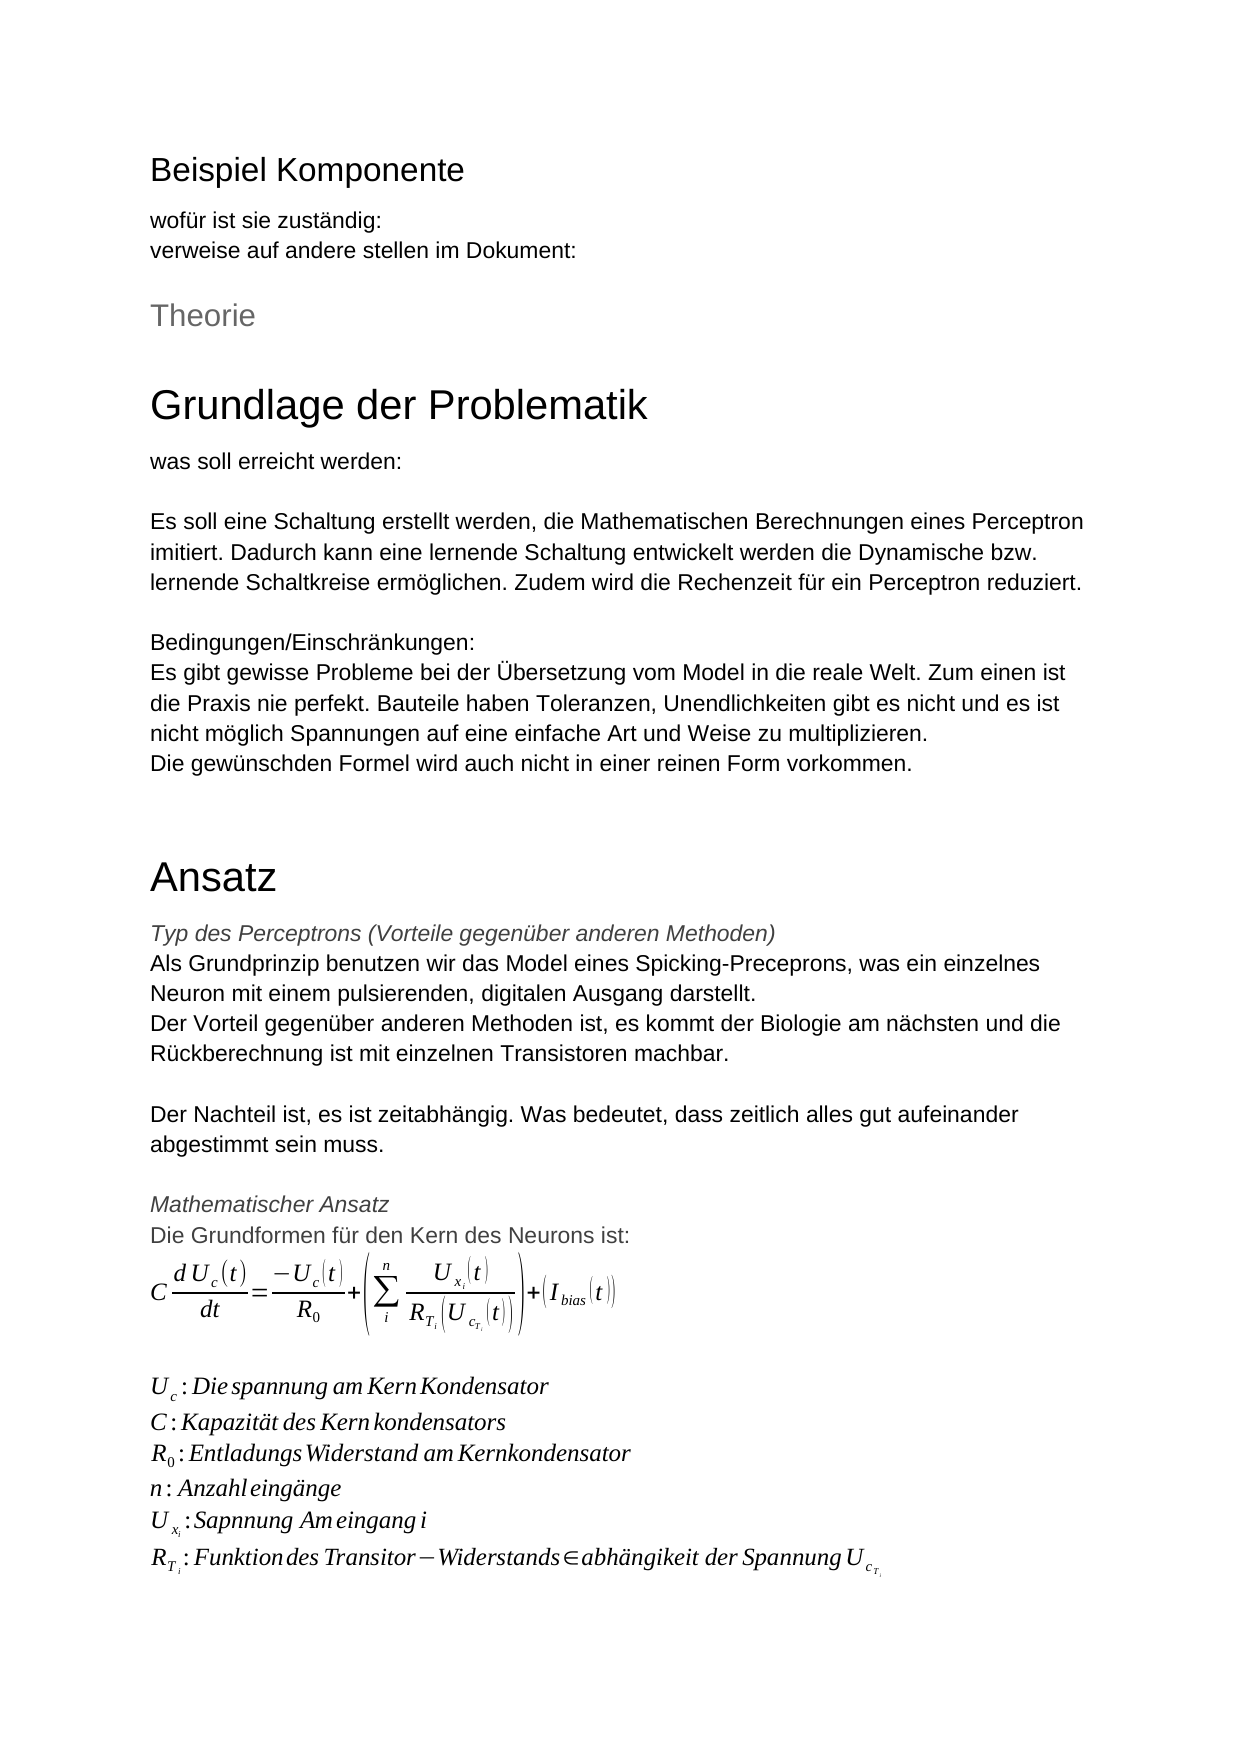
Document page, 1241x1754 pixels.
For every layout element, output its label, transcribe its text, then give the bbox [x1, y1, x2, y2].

text Der Vorteil gegenüber anderen Methoden ist, es kommt der Biologie am nächsten und die Rückberechnung ist mit einzelnen Transistoren machbar. [150, 1010, 1090, 1067]
text Es soll eine Schaltung erstellt werden, die Mathematischen Berechnungen eines Perceptron imitiert. Dadurch kann eine lernende Schaltung entwickelt werden die Dynamische bzw. lernende Schaltkreise ermöglichen. Zudem wird die Rechenzeit für ein Perceptron reduziert. [150, 508, 1090, 595]
text Der Nachteil ist, es ist zeitabhängig. Was bedeutet, dass zeitlich alles gut aufeinander abgestimmt sein muss. [150, 1101, 1090, 1157]
subtitle Theorie [150, 297, 1090, 333]
text Die gewünschden Formel wird auch nicht in einer reinen Form vorkommen. [150, 750, 1090, 776]
text Mathematischer Ansatz [150, 1191, 1090, 1218]
subtitle Grundlage der Problematik [150, 380, 1090, 428]
text Bedingungen/Einschränkungen: [150, 629, 1090, 655]
text Als Grundprinzip benutzen wir das Model eines Spicking-Preceprons, was ein einzelnes Neuron mit einem pulsierenden, digitalen Ausgang darstellt. [150, 950, 1090, 1006]
text Typ des Perceptrons (Vorteile gegenüber anderen Methoden) [150, 919, 1090, 946]
text Die Grundformen für den Kern des Neurons ist: [150, 1222, 1090, 1248]
text Es gibt gewisse Probleme bei der Übersetzung vom Model in die reale Welt. Zum einen ist die Praxis nie perfekt. Bauteile haben Toleranzen, Unendlichkeiten gibt es nicht und es ist nicht möglich Spannungen auf eine einfache Art und Weise zu multiplizieren. [150, 659, 1090, 746]
text verweise auf andere stellen im Dokument: [150, 237, 1090, 263]
subtitle Beispiel Komponente [150, 150, 1090, 188]
text wofür ist sie zuständig: [150, 207, 1090, 233]
text was soll erreicht werden: [150, 448, 1090, 474]
subtitle Ansatz [150, 852, 1090, 900]
